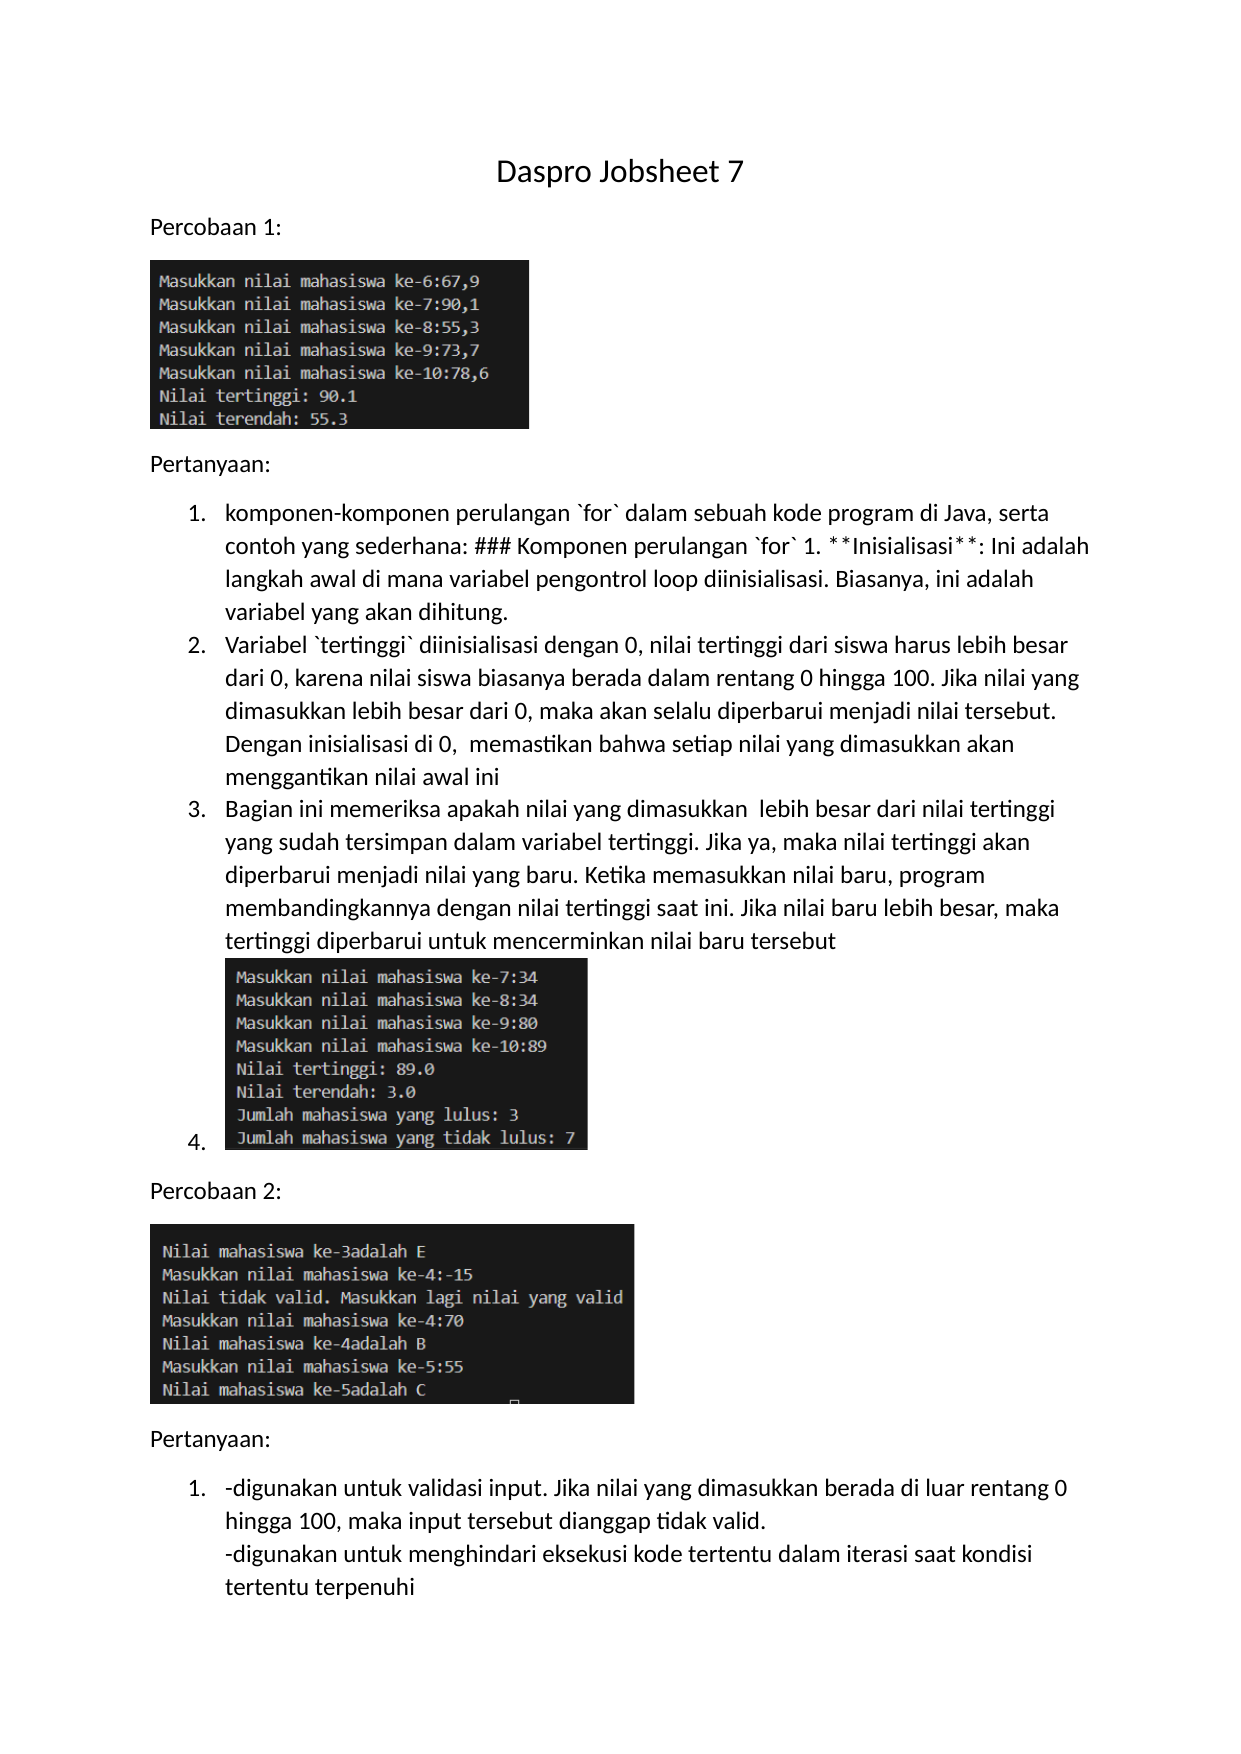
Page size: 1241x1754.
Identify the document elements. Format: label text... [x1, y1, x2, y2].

list Variabel `tertinggi` diinisialisasi dengan 0, nilai tertinggi dari siswa harus lebih besar dari 0, karena nilai siswa biasanya berada dalam rentang 0 hingga 100. Jika nilai yang dimasukkan lebih besar dari 0, maka akan selalu diperbarui menjadi nilai tersebut. Dengan inisialisasi di 0, memastikan bahwa setiap nilai yang dimasukkan akan menggantikan nilai awal ini [187, 629, 1090, 791]
list komponen-komponen perulangan `for` dalam sebuah kode program di Java, serta contoh yang sederhana: ### Komponen perulangan `for` 1. **Inisialisasi**: Ini adalah langkah awal di mana variabel pengontrol loop diinisialisasi. Biasanya, ini adalah variabel yang akan dihitung. [187, 497, 1090, 627]
list Bagian ini memeriksa apakah nilai yang dimasukkan lebih besar dari nilai tertinggi yang sudah tersimpan dalam variabel tertinggi. Jika ya, maka nilai tertinggi akan diperbarui menjadi nilai yang baru. Ketika memasukkan nilai baru, program membandingkannya dengan nilai tertinggi saat ini. Jika nilai baru lebih besar, maka tertinggi diperbarui untuk mencerminkan nilai baru tersebut [187, 794, 1090, 956]
picture [150, 1224, 635, 1404]
picture [150, 260, 530, 429]
picture [225, 958, 588, 1150]
list -digunakan untuk menghindari eksekusi kode tertentu dalam iterasi saat kondisi tertentu terpenuhi [225, 1538, 1090, 1602]
text Pertanyaan: [150, 1423, 1090, 1453]
text Daspro Jobsheet 7 [150, 150, 1090, 191]
text Pertanyaan: [150, 448, 1090, 478]
text Percobaan 1: [150, 211, 1090, 241]
text Percobaan 2: [150, 1175, 1090, 1206]
list -digunakan untuk validasi input. Jika nilai yang dimasukkan berada di luar rentang 0 hingga 100, maka input tersebut dianggap tidak valid. [187, 1473, 1090, 1536]
